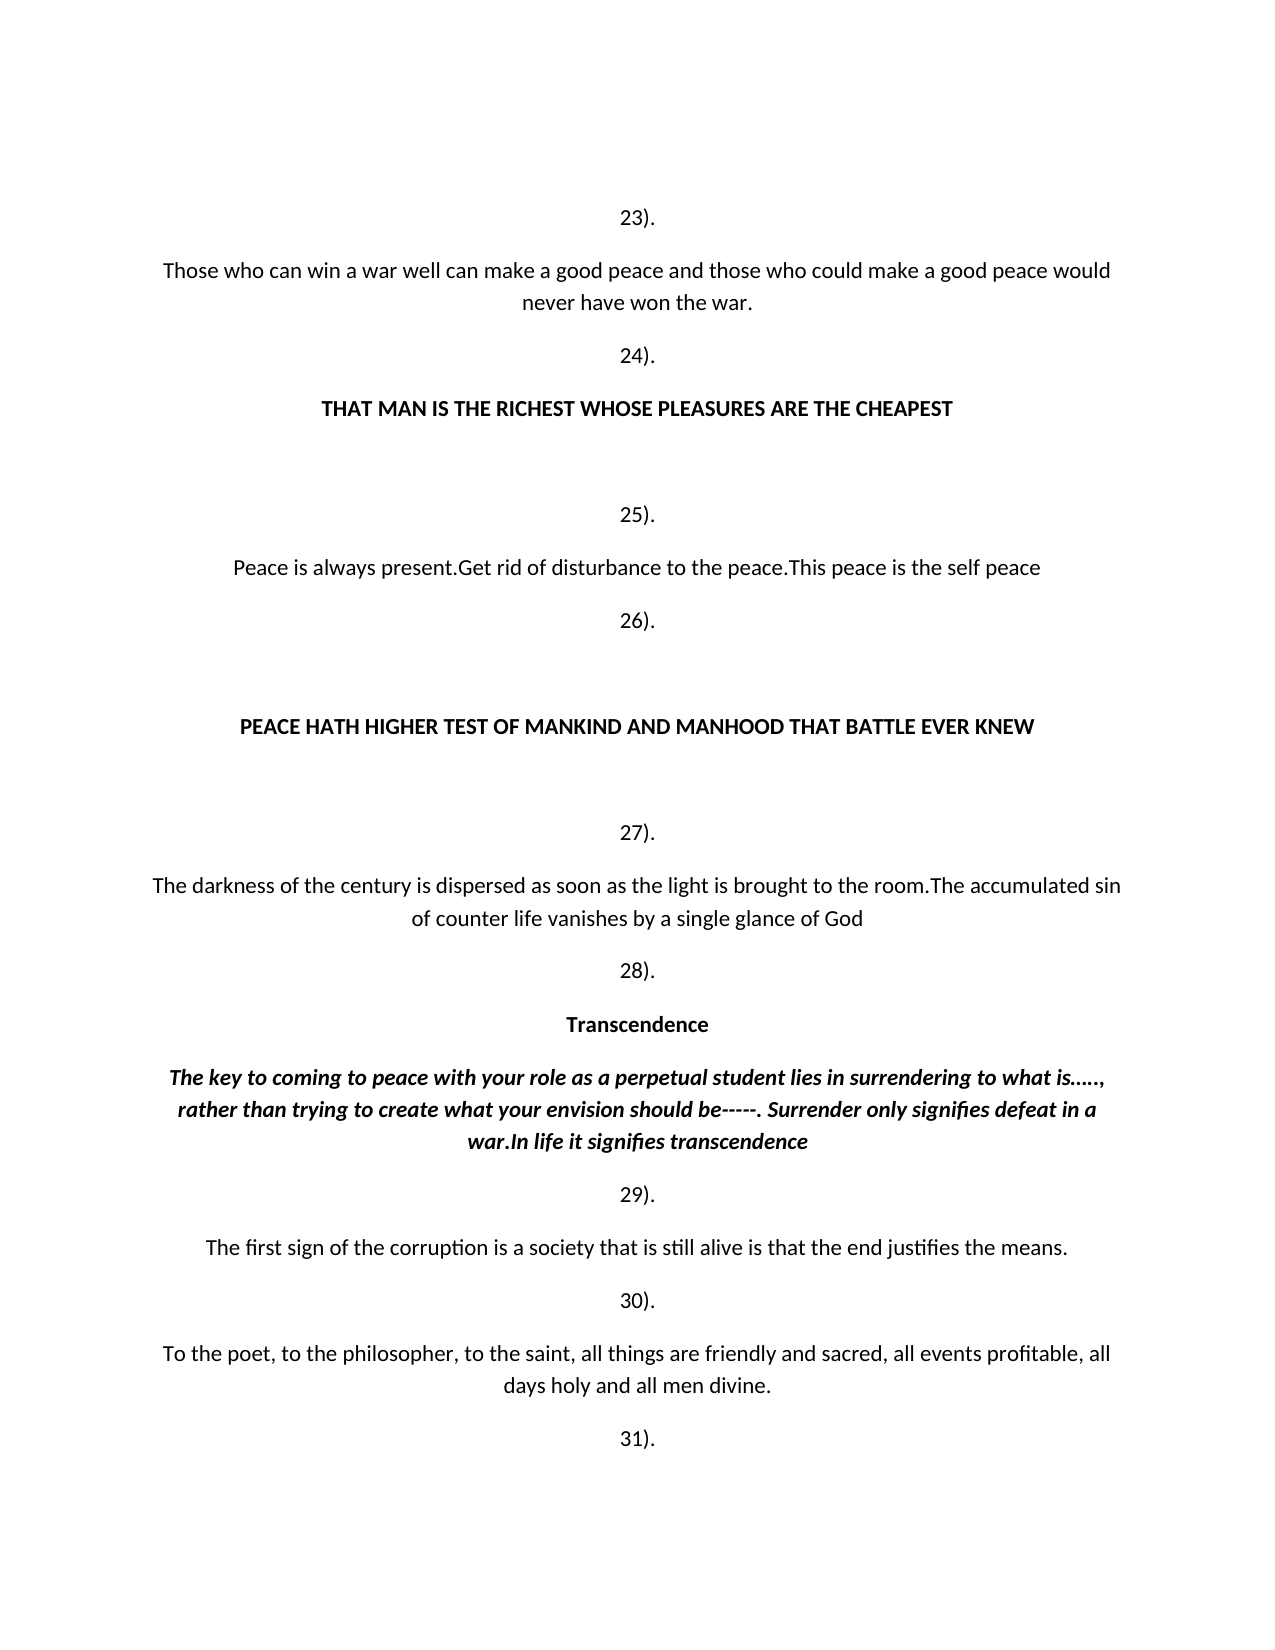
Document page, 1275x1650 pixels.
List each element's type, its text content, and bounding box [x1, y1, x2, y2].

text 26). [150, 606, 1125, 634]
text PEACE HATH HIGHER TEST OF MANKIND AND MANHOOD THAT BATTLE EVER KNEW [150, 712, 1125, 740]
text Peace is always present.Get rid of disturbance to the peace.This peace is the self peace [150, 553, 1125, 581]
text THAT MAN IS THE RICHEST WHOSE PLEASURES ARE THE CHEAPEST [150, 394, 1125, 422]
text 27). [150, 818, 1125, 846]
text 28). [150, 957, 1125, 985]
text Transcendence [150, 1010, 1125, 1038]
text The darkness of the century is dispersed as soon as the light is brought to the room.The accumulated sin of counter life vanishes by a single glance of God [150, 871, 1125, 932]
text The first sign of the corruption is a society that is still alive is that the end justifies the means. [150, 1233, 1125, 1261]
text 29). [150, 1180, 1125, 1208]
text The key to coming to peace with your role as a perpetual student lies in surrendering to what is….., rather than trying to create what your envision should be-----. Surrender only signifies defeat in a war.In life it signifies transcendence [150, 1063, 1125, 1155]
text 24). [150, 341, 1125, 369]
text To the poet, to the philosopher, to the saint, all things are friendly and sacred, all events profitable, all days holy and all men divine. [150, 1339, 1125, 1399]
text Those who can win a war well can make a good peace and those who could make a good peace would never have won the war. [150, 256, 1125, 316]
text 25). [150, 500, 1125, 528]
text 31). [150, 1424, 1125, 1452]
text 30). [150, 1286, 1125, 1314]
text 23). [150, 203, 1125, 231]
